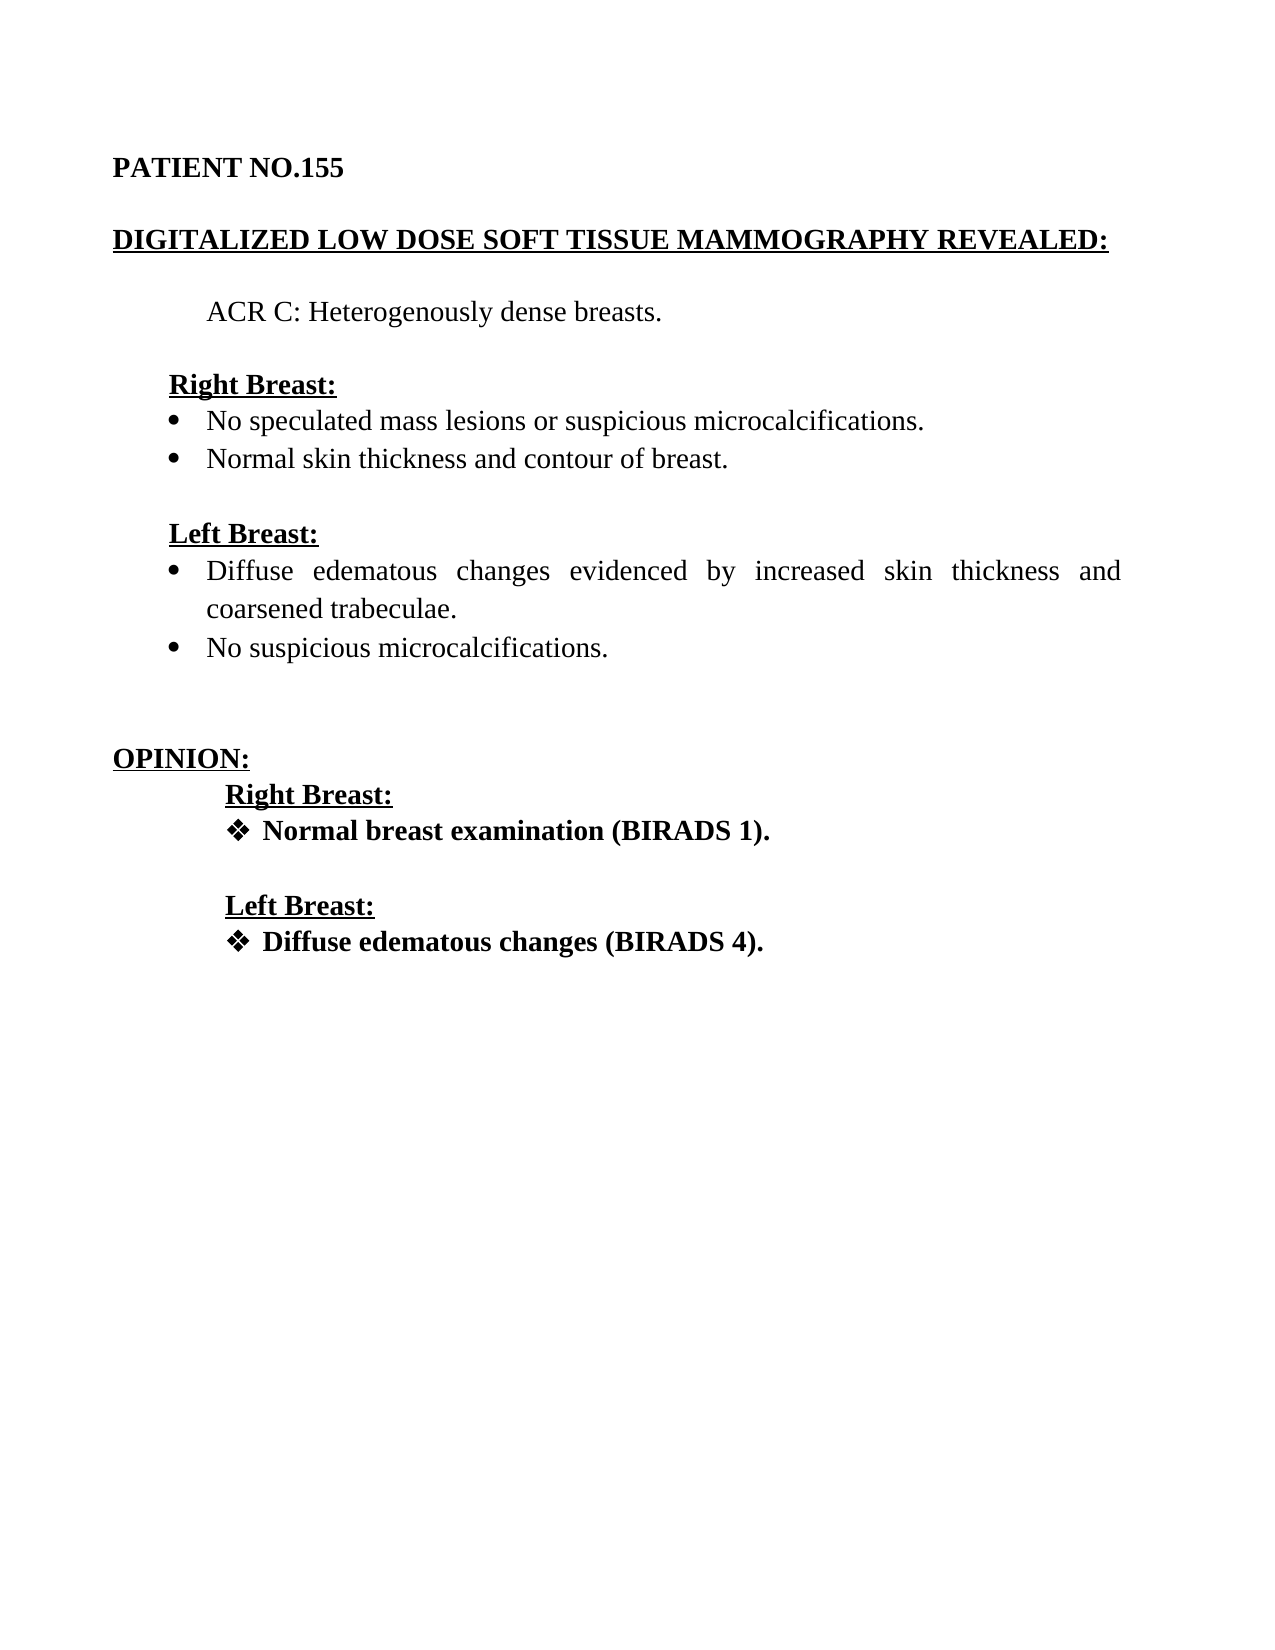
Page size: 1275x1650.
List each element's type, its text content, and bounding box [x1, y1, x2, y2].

text DIGITALIZED LOW DOSE SOFT TISSUE MAMMOGRAPHY REVEALED: [112, 222, 1122, 256]
list Diffuse edematous changes (BIRADS 4). [225, 924, 1122, 958]
text ACR C: Heterogenously dense breasts. [206, 294, 1122, 328]
list Diffuse edematous changes evidenced by increased skin thickness and coarsened trabeculae. [169, 553, 1122, 625]
text Right Breast: [150, 777, 1122, 810]
list Normal skin thickness and contour of breast. [169, 442, 1122, 475]
list No speculated mass lesions or suspicious microcalcifications. [169, 403, 1122, 437]
text Left Breast: [169, 516, 1122, 550]
list No suspicious microcalcifications. [169, 630, 1122, 663]
text Right Breast: [169, 367, 1122, 400]
text PATIENT NO.155 [112, 150, 1122, 183]
list Normal breast examination (BIRADS 1). [225, 813, 1122, 847]
text Left Breast: [150, 888, 1122, 921]
text OPINION: [112, 741, 1122, 774]
